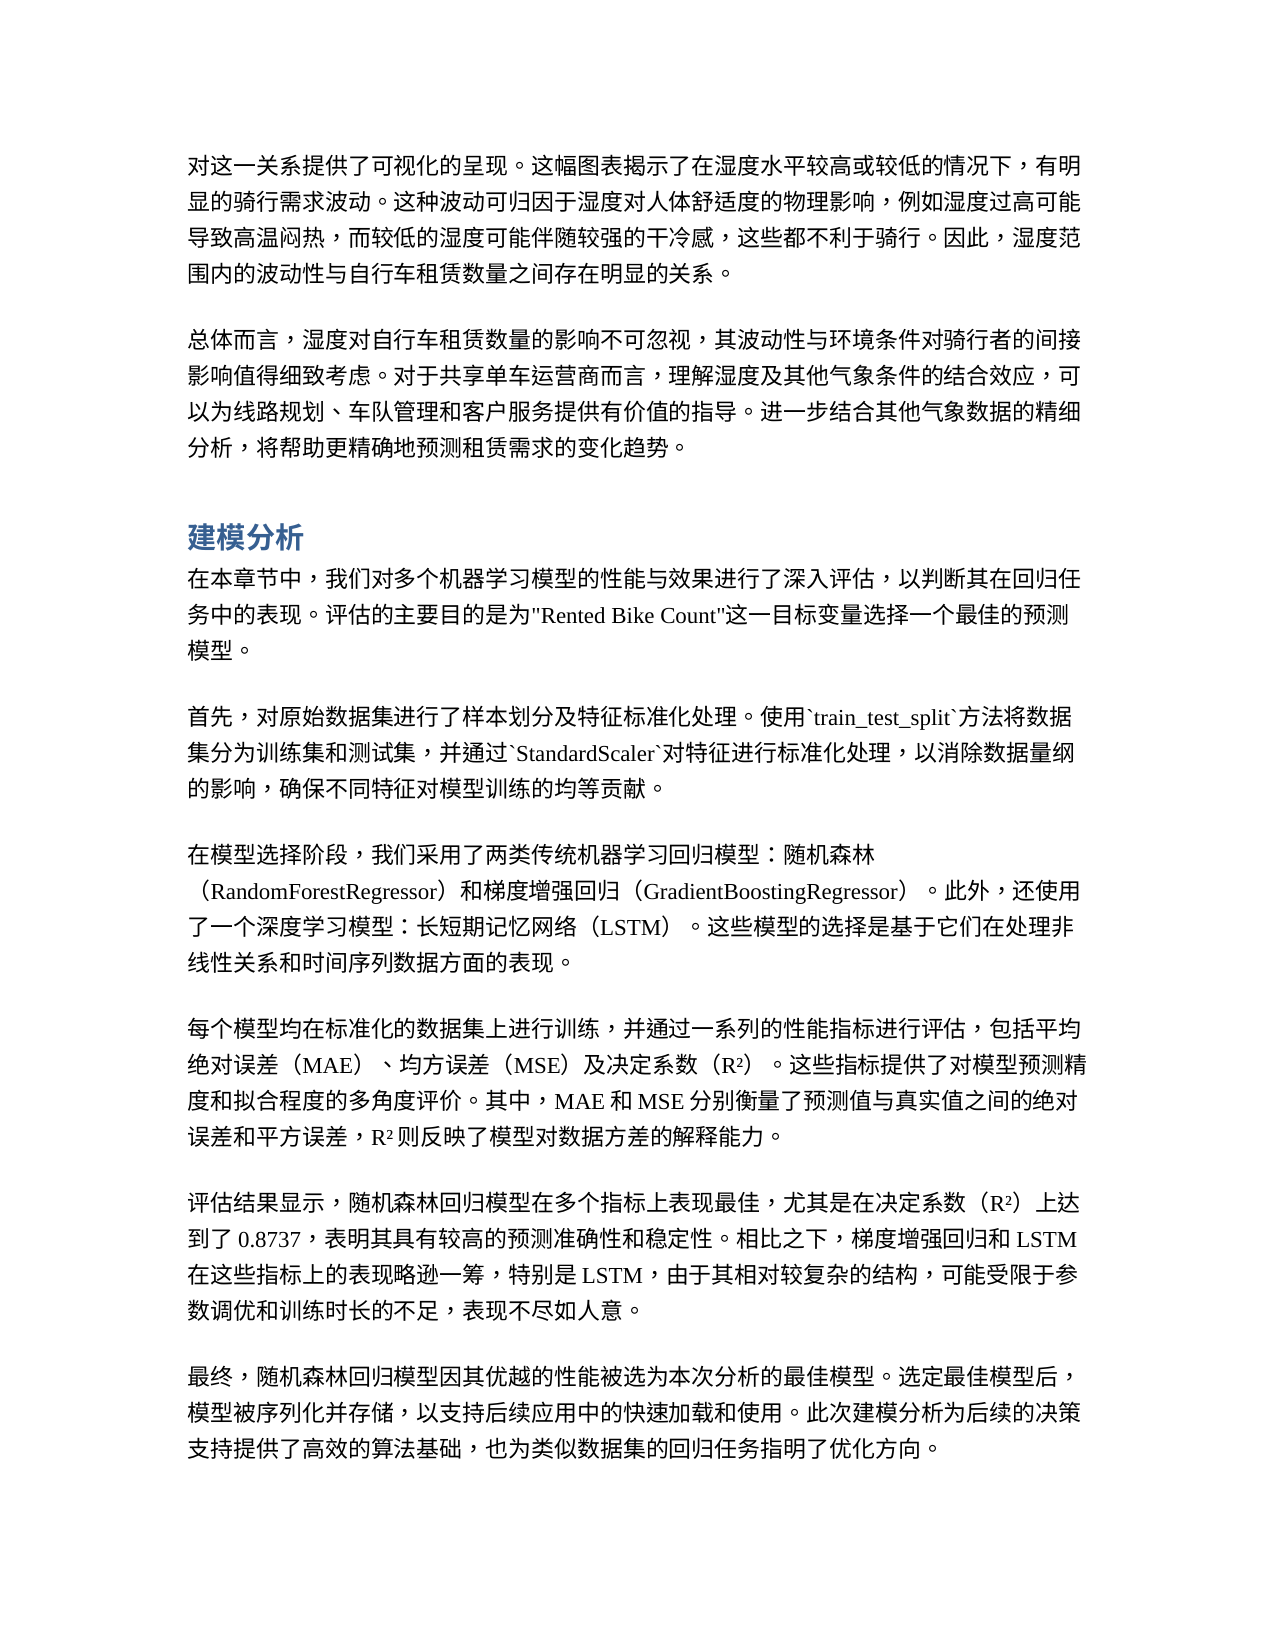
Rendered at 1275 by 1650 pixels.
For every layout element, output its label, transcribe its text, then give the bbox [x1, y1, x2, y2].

text 对这一关系提供了可视化的呈现。这幅图表揭示了在湿度水平较高或较低的情况下，有明显的骑行需求波动。这种波动可归因于湿度对人体舒适度的物理影响，例如湿度过高可能导致高温闷热，而较低的湿度可能伴随较强的干冷感，这些都不利于骑行。因此，湿度范围内的波动性与自行车租赁数量之间存在明显的关系。 总体而言，湿度对自行车租赁数量的影响不可忽视，其波动性与环境条件对骑行者的间接影响值得细致考虑。对于共享单车运营商而言，理解湿度及其他气象条件的结合效应，可以为线路规划、车队管理和客户服务提供有价值的指导。进一步结合其他气象数据的精细分析，将帮助更精确地预测租赁需求的变化趋势。 [187, 150, 1087, 463]
text 在本章节中，我们对多个机器学习模型的性能与效果进行了深入评估，以判断其在回归任务中的表现。评估的主要目的是为"Rented Bike Count"这一目标变量选择一个最佳的预测模型。 首先，对原始数据集进行了样本划分及特征标准化处理。使用`train_test_split`方法将数据集分为训练集和测试集，并通过`StandardScaler`对特征进行标准化处理，以消除数据量纲的影响，确保不同特征对模型训练的均等贡献。 在模型选择阶段，我们采用了两类传统机器学习回归模型：随机森林（RandomForestRegressor）和梯度增强回归（GradientBoostingRegressor）。此外，还使用了一个深度学习模型：长短期记忆网络（LSTM）。这些模型的选择是基于它们在处理非线性关系和时间序列数据方面的表现。 每个模型均在标准化的数据集上进行训练，并通过一系列的性能指标进行评估，包括平均绝对误差（MAE）、均方误差（MSE）及决定系数（R²）。这些指标提供了对模型预测精度和拟合程度的多角度评价。其中，MAE和MSE分别衡量了预测值与真实值之间的绝对误差和平方误差，R²则反映了模型对数据方差的解释能力。 评估结果显示，随机森林回归模型在多个指标上表现最佳，尤其是在决定系数（R²）上达到了0.8737，表明其具有较高的预测准确性和稳定性。相比之下，梯度增强回归和LSTM在这些指标上的表现略逊一筹，特别是LSTM，由于其相对较复杂的结构，可能受限于参数调优和训练时长的不足，表现不尽如人意。 最终，随机森林回归模型因其优越的性能被选为本次分析的最佳模型。选定最佳模型后，模型被序列化并存储，以支持后续应用中的快速加载和使用。此次建模分析为后续的决策支持提供了高效的算法基础，也为类似数据集的回归任务指明了优化方向。 [187, 563, 1087, 1464]
subtitle 建模分析 [187, 518, 1087, 557]
